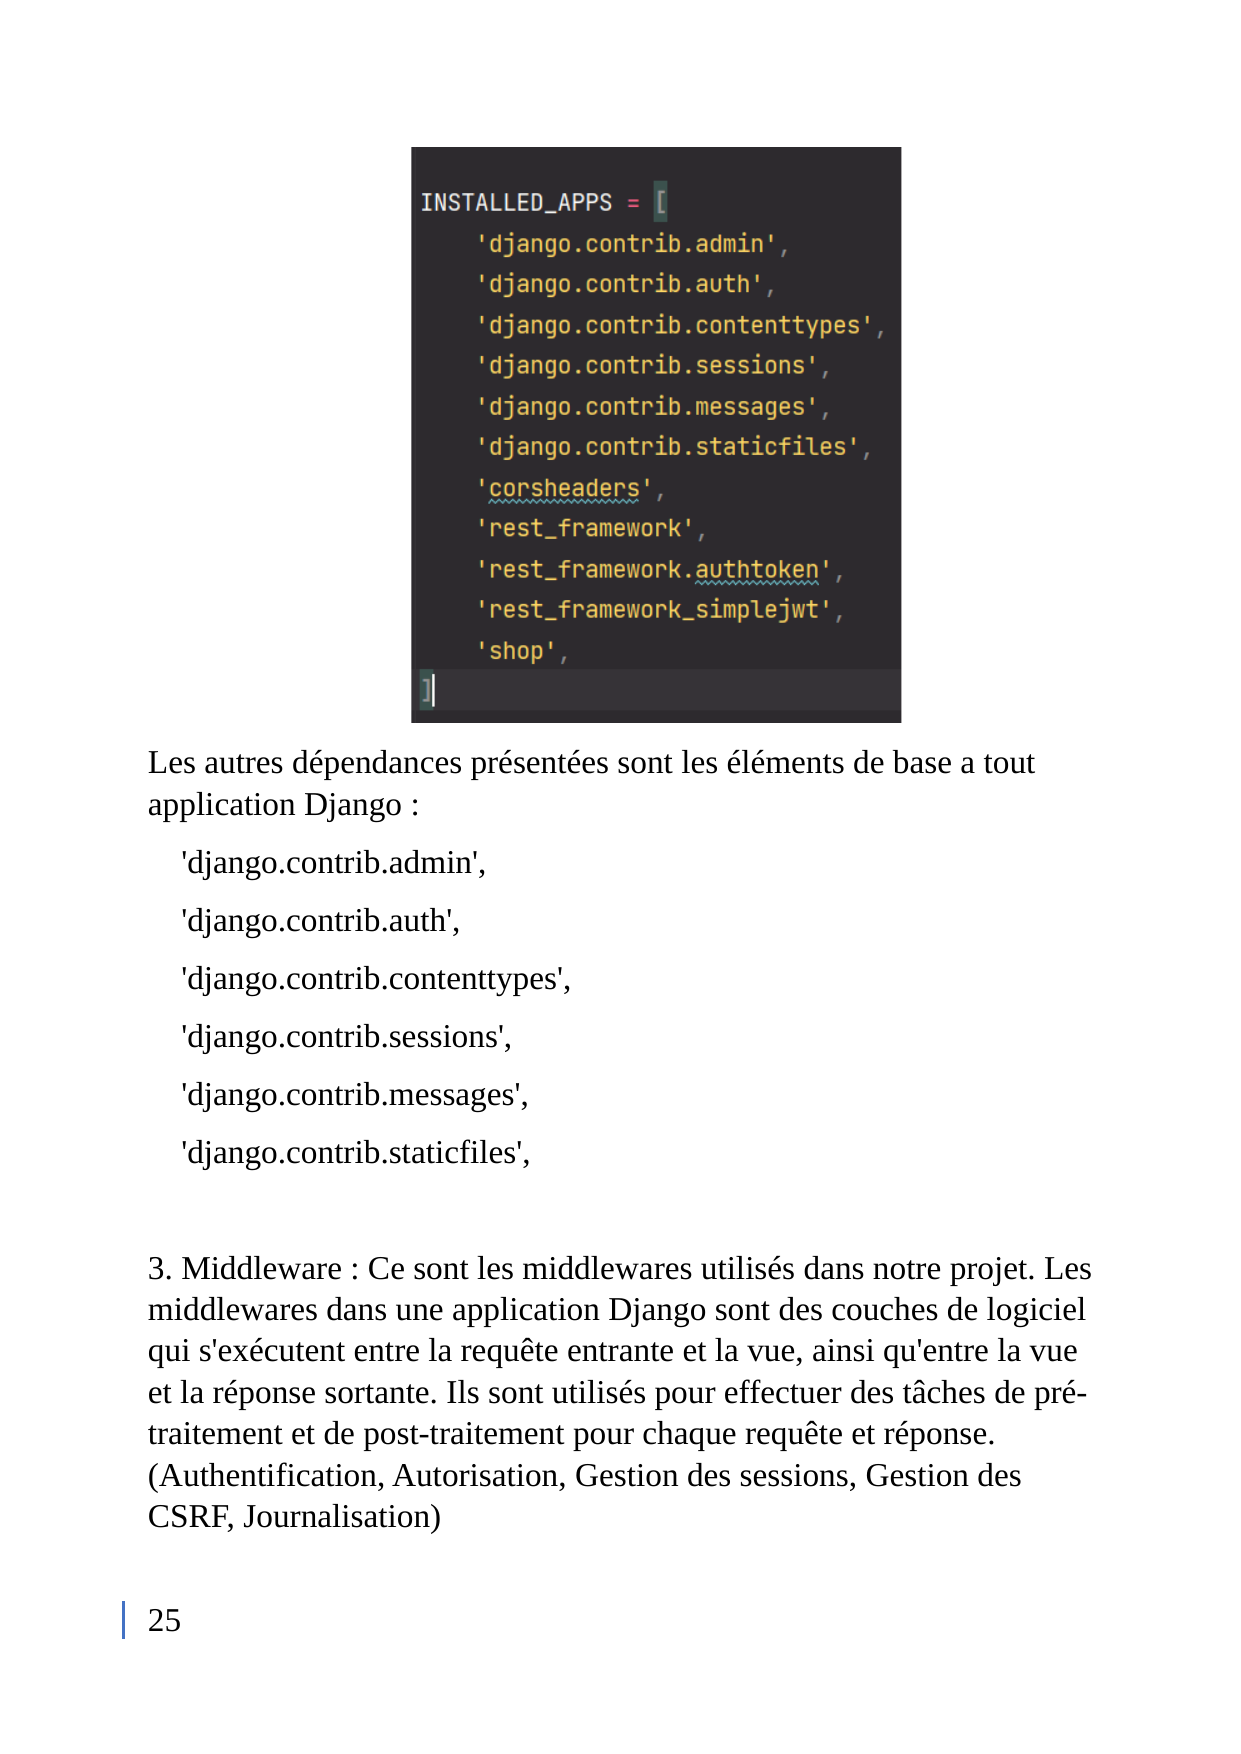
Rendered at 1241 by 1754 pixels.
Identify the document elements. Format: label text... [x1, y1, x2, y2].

text 'django.contrib.staticfiles', [148, 1132, 1093, 1170]
picture [411, 147, 904, 723]
text Les autres dépendances présentées sont les éléments de base a tout application Django : [148, 742, 1093, 822]
text 3. Middleware : Ce sont les middlewares utilisés dans notre projet. Les middlewares dans une application Django sont des couches de logiciel qui s'exécutent entre la requête entrante et la vue, ainsi qu'entre la vue et la réponse sortante. Ils sont utilisés pour effectuer des tâches de pré-traitement et de post-traitement pour chaque requête et réponse. (Authentification, Autorisation, Gestion des sessions, Gestion des CSRF, Journalisation) [148, 1248, 1093, 1534]
text 'django.contrib.admin', [148, 842, 1093, 880]
text 'django.contrib.sessions', [148, 1016, 1093, 1054]
text 'django.contrib.messages', [148, 1074, 1093, 1112]
text 'django.contrib.auth', [148, 900, 1093, 938]
text 'django.contrib.contenttypes', [148, 958, 1093, 996]
